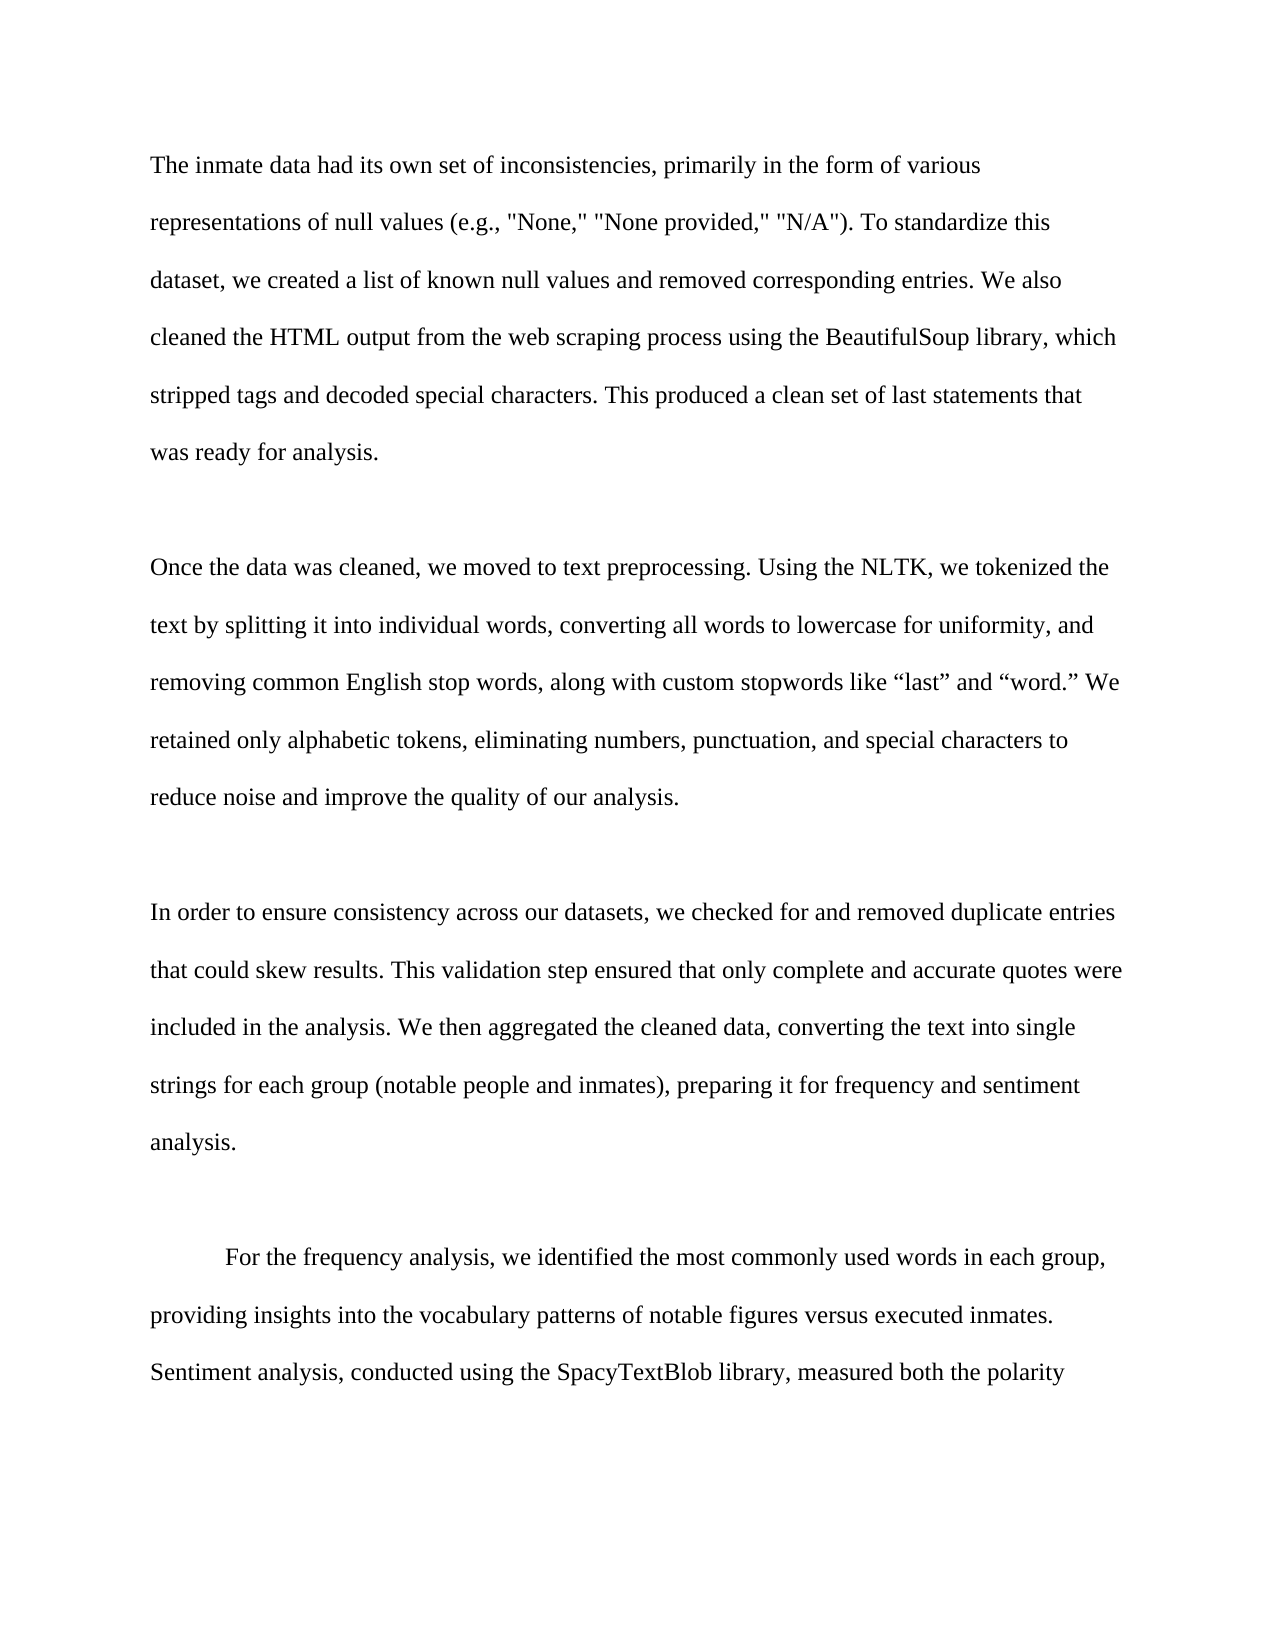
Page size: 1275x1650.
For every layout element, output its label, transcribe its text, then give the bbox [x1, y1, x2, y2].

text The inmate data had its own set of inconsistencies, primarily in the form of various representations of null values (e.g., "None," "None provided," "N/A"). To standardize this dataset, we created a list of known null values and removed corresponding entries. We also cleaned the HTML output from the web scraping process using the BeautifulSoup library, which stripped tags and decoded special characters. This produced a clean set of last statements that was ready for analysis. [150, 150, 1125, 466]
text In order to ensure consistency across our datasets, we checked for and removed duplicate entries that could skew results. This validation step ensured that only complete and accurate quotes were included in the analysis. We then aggregated the cleaned data, converting the text into single strings for each group (notable people and inmates), preparing it for frequency and sentiment analysis. [150, 897, 1125, 1156]
text Once the data was cleaned, we moved to text preprocessing. Using the NLTK, we tokenized the text by splitting it into individual words, converting all words to lowercase for uniformity, and removing common English stop words, along with custom stopwords like “last” and “word.” We retained only alphabetic tokens, eliminating numbers, punctuation, and special characters to reduce noise and improve the quality of our analysis. [150, 552, 1125, 811]
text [150, 1242, 1125, 1386]
